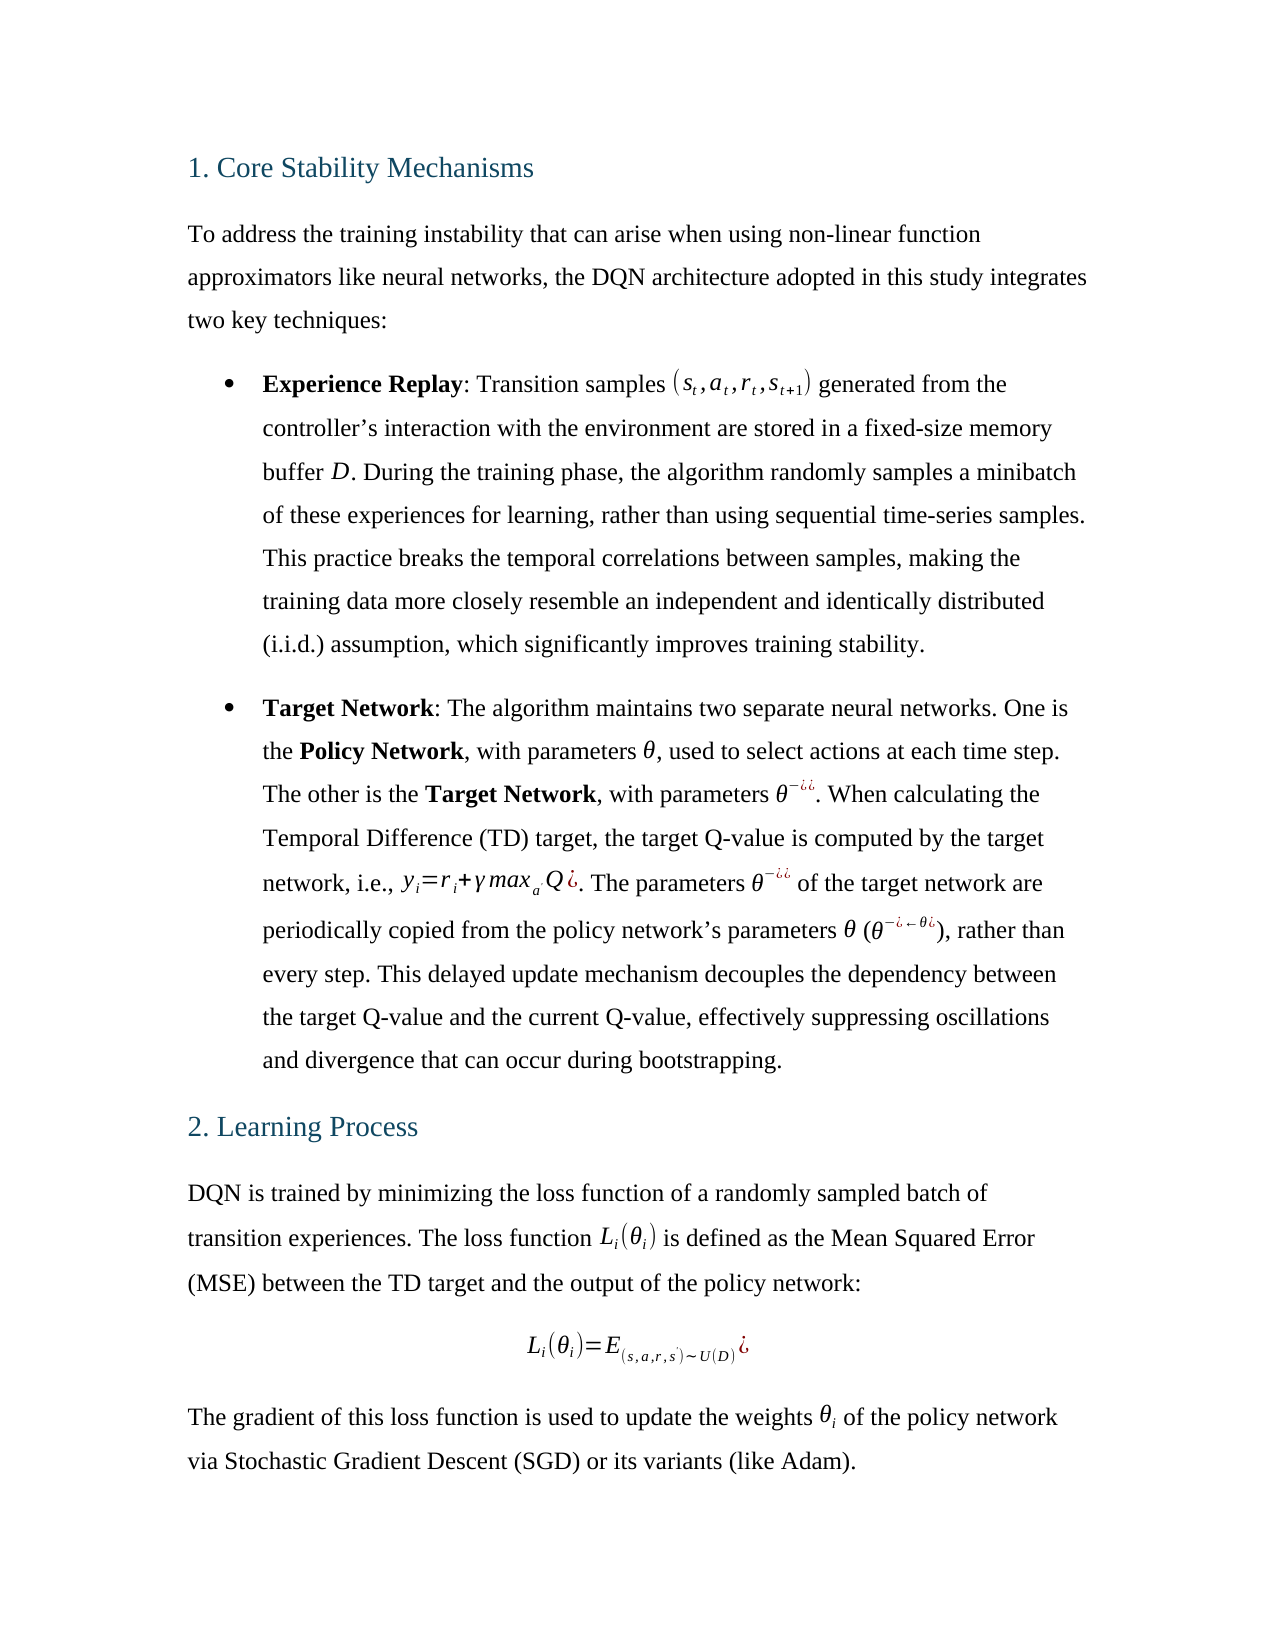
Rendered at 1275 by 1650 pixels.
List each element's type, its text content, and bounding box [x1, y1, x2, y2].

text The gradient of this loss function is used to update the weights of the policy network via Stochastic Gradient Descent (SGD) or its variants (like Adam). [187, 1401, 1087, 1475]
list Target Network: The algorithm maintains two separate neural networks. One is the Policy Network, with parameters , used to select actions at each time step. The other is the Target Network, with parameters . When calculating the Temporal Difference (TD) target, the target Q-value is computed by the target network, i.e., . The parameters of the target network are periodically copied from the policy network’s parameters (), rather than every step. This delayed update mechanism decouples the dependency between the target Q-value and the current Q-value, effectively suppressing oscillations and divergence that can occur during bootstrapping. [225, 693, 1087, 1074]
subtitle 1. Core Stability Mechanisms [187, 150, 1087, 183]
list Experience Replay: Transition samples generated from the controller’s interaction with the environment are stored in a fixed-size memory buffer . During the training phase, the algorithm randomly samples a minibatch of these experiences for learning, rather than using sequential time-series samples. This practice breaks the temporal correlations between samples, making the training data more closely resemble an independent and identically distributed (i.i.d.) assumption, which significantly improves training stability. [225, 367, 1087, 658]
subtitle 2. Learning Process [187, 1109, 1087, 1143]
text To address the training instability that can arise when using non-linear function approximators like neural networks, the DQN architecture adopted in this study integrates two key techniques: [187, 219, 1087, 334]
